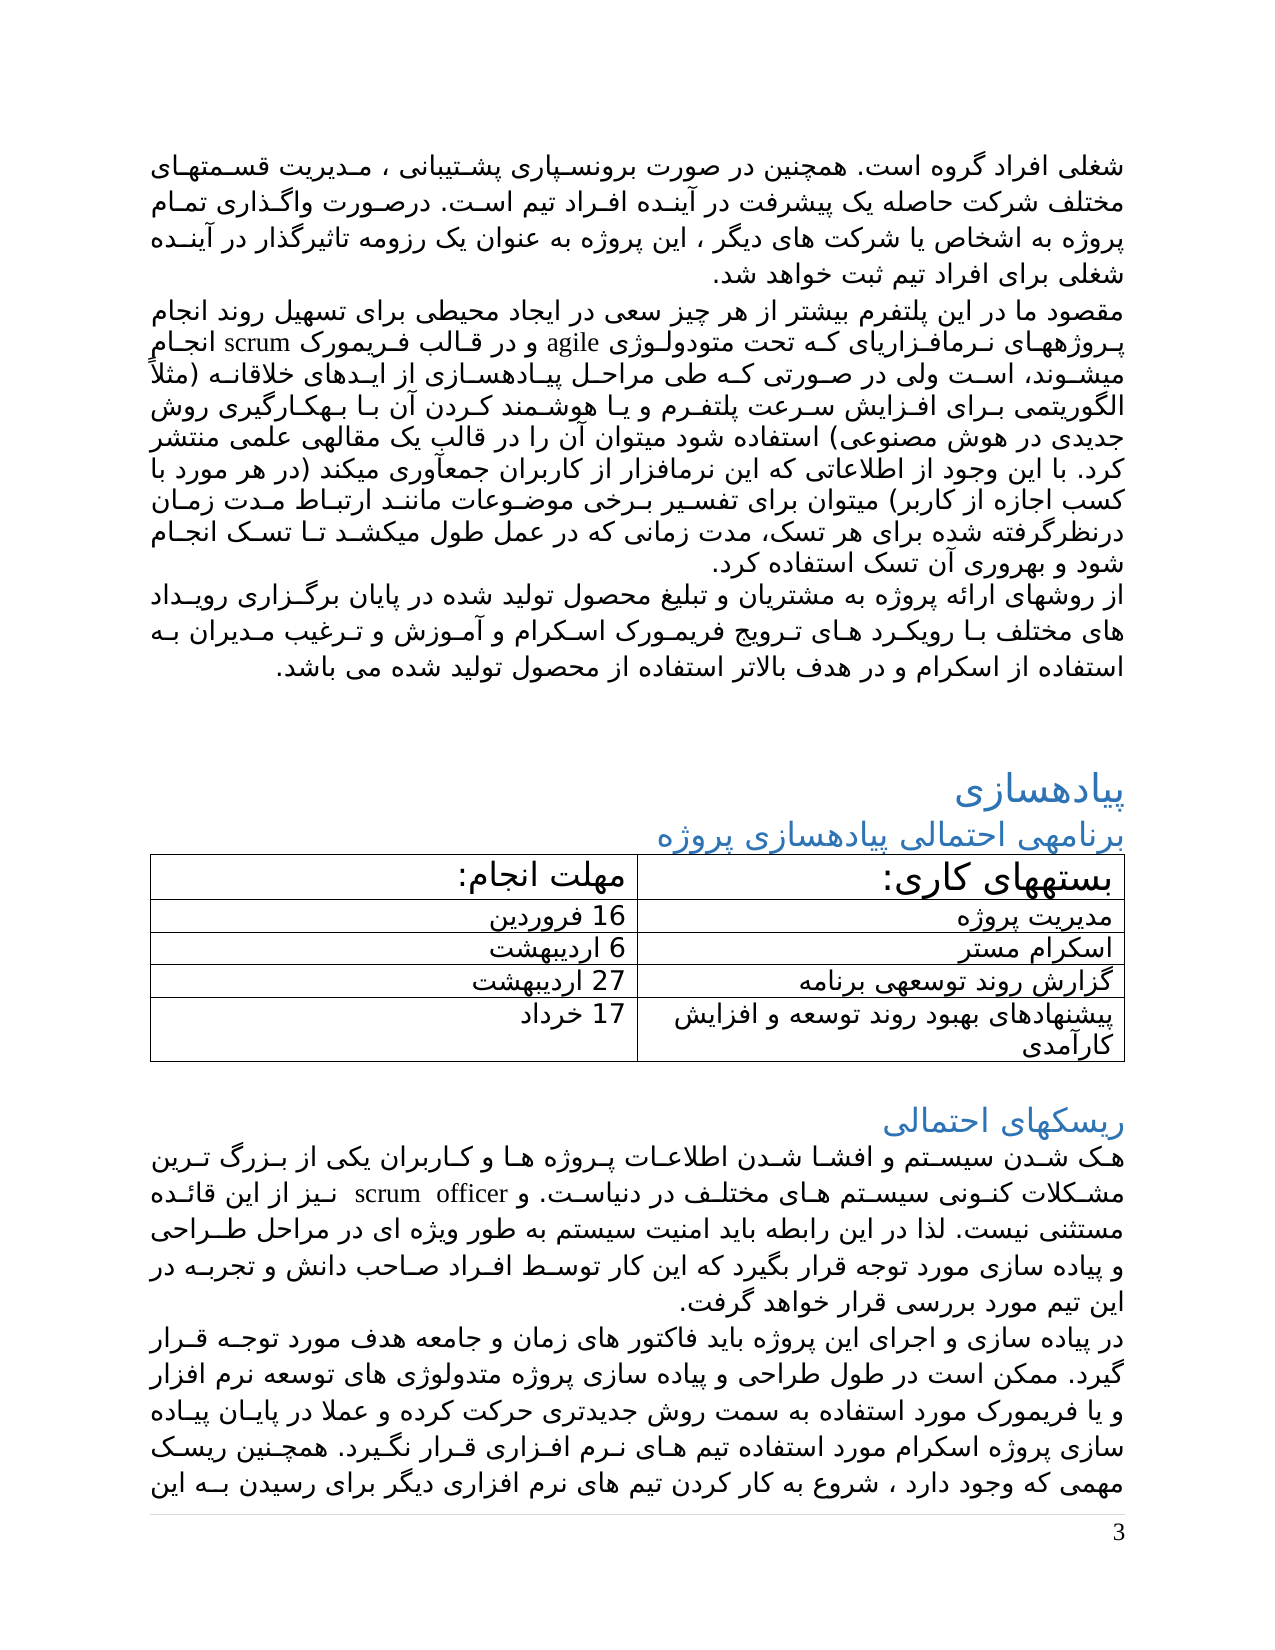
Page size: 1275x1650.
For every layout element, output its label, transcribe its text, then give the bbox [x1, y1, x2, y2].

table_cell پیشنهادهای بهبود روند توسعه و افزایش کارآمدی [638, 998, 1124, 1061]
subtitle برنامهی احتمالی پیادهسازی پروژه [150, 816, 1125, 854]
table_cell 17 خرداد [151, 998, 637, 1061]
table_header بستههای کاری: [638, 855, 1124, 899]
text هک شدن سیستم و افشا شدن اطلاعات پروژه ها و کاربران یکی از بزرگ ترین مشکلات کنونی سیستم های مختلف در دنیاست. و scrum officer نیز از این قائده مستثنی نیست. لذا در این رابطه باید امنیت سیستم به طور ویژه ای در مراحل طراحی و پیاده سازی مورد توجه قرار بگیرد که این کار توسط افراد صاحب دانش و تجربه در این تیم مورد بررسی قرار خواهد گرفت. [150, 1141, 1125, 1318]
table_cell گزارش روند توسعهی برنامه [638, 965, 1124, 997]
text مقصود ما در این پلتفرم بیشتر از هر چیز سعی در ایجاد محیطی برای تسهیل روند انجام پروژههای نرمافزاریای که تحت متودولوژی agile و در قالب فریمورک scrum انجام میشوند، است ولی در صورتی که طی مراحل پیادهسازی از ایدهای خلاقانه (مثلاً الگوریتمی برای افزایش سرعت پلتفرم و یا هوشمند کردن آن با بهکارگیری روش جدیدی در هوش مصنوعی) استفاده شود میتوان آن را در قالب یک مقالهی علمی منتشر کرد. با این وجود از اطلاعاتی که این نرمافزار از کاربران جمعآوری میکند (در هر مورد با کسب اجازه از کاربر) میتوان برای تفسیر برخی موضوعات مانند ارتباط مدت زمان درنظرگرفته شده برای هر تسک، مدت زمانی که در عمل طول میکشد تا تسک انجام شود و بهروری آن تسک استفاده کرد. [150, 295, 1125, 579]
table_cell اسکرام مستر [638, 933, 1124, 964]
text از روشهای ارائه پروژه به مشتریان و تبلیغ محصول تولید شده در پایان برگزاری رویداد های مختلف با رویکرد های ترویج فریمورک اسکرام و آموزش و ترغیب مدیران به استفاده از اسکرام و در هدف بالاتر استفاده از محصول تولید شده می باشد. [150, 579, 1125, 683]
subtitle ریسکهای احتمالی [150, 1102, 1125, 1141]
table_cell مدیریت پروژه [638, 900, 1124, 932]
table_cell 6 اردیبهشت [151, 933, 637, 964]
table_cell 27 اردیبهشت [151, 965, 637, 997]
table_header مهلت انجام: [151, 855, 637, 899]
subtitle پیادهسازی [150, 765, 1125, 811]
table_cell 16 فروردین [151, 900, 637, 932]
